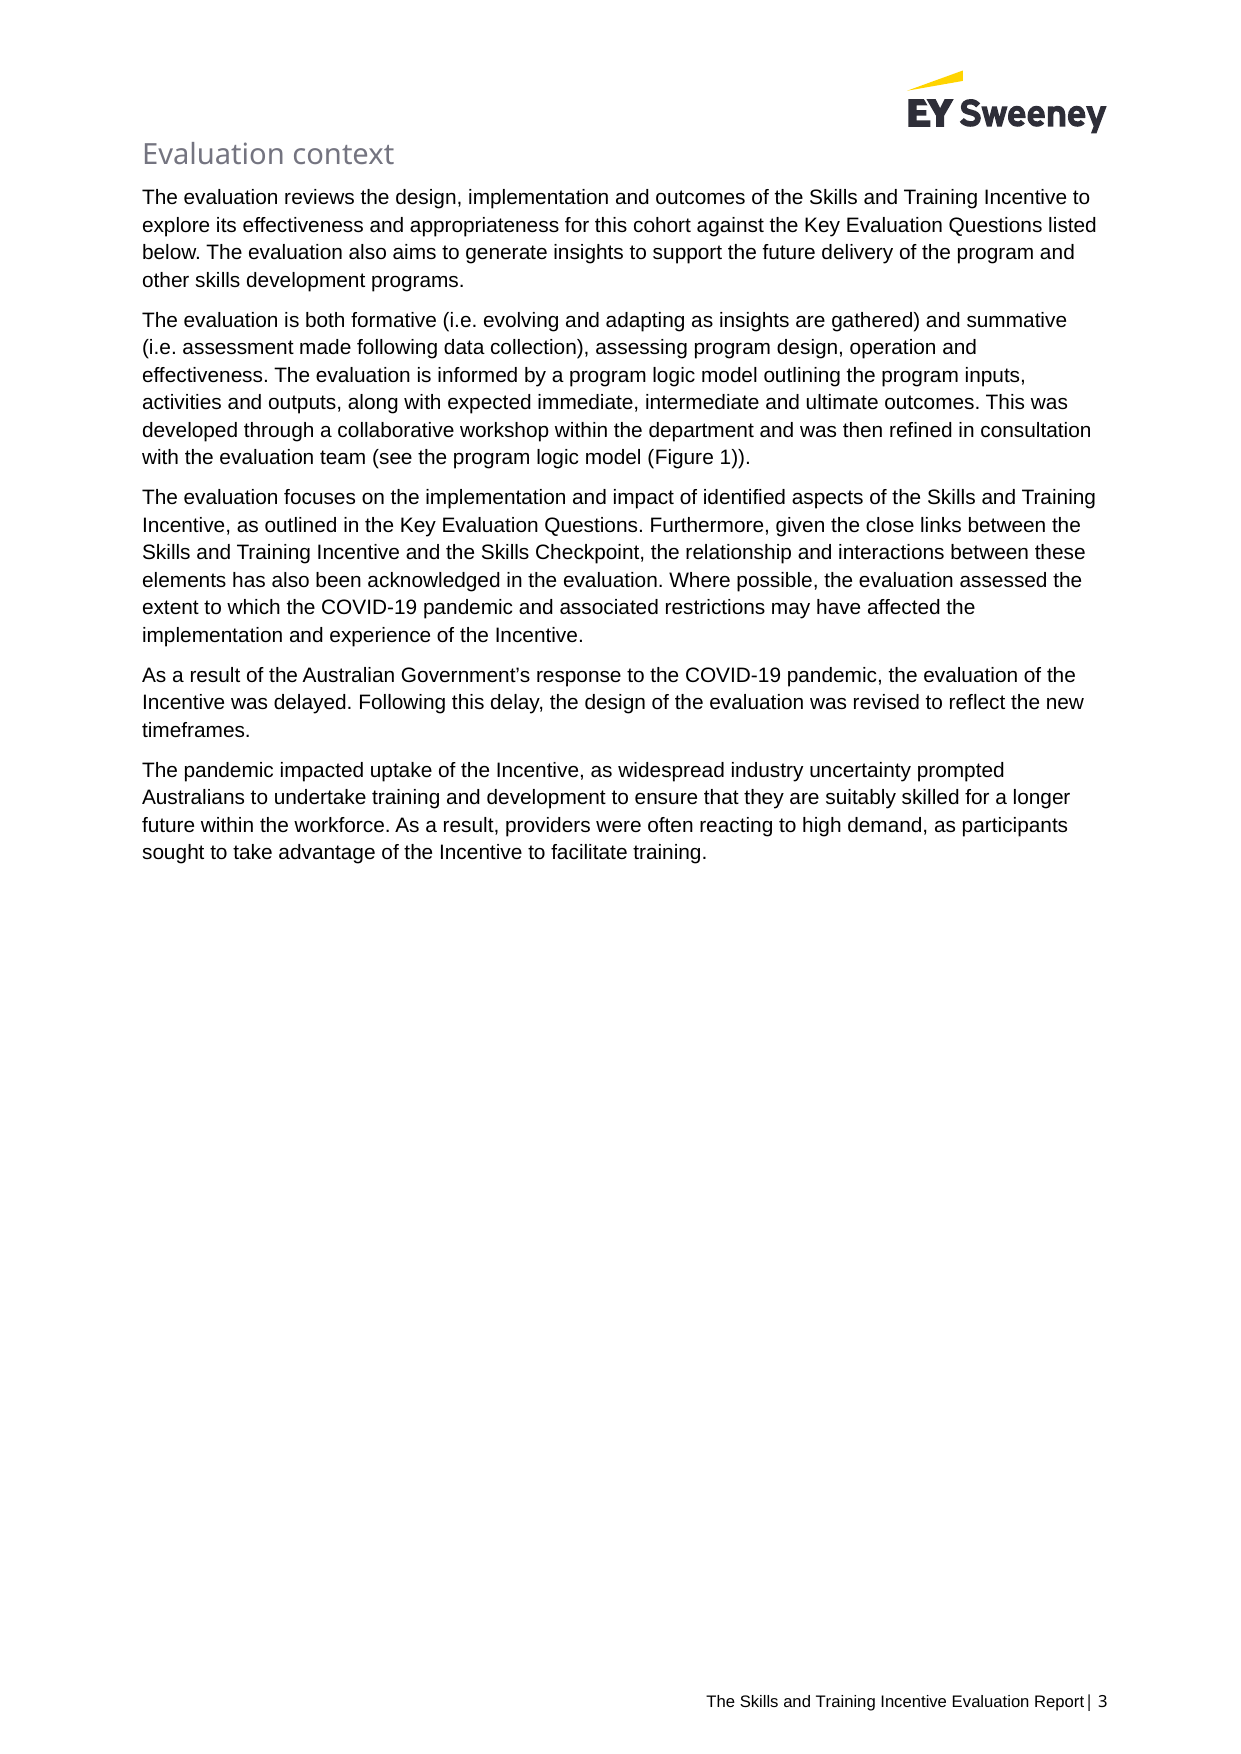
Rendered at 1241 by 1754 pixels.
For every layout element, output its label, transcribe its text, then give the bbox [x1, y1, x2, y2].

text The pandemic impacted uptake of the Incentive, as widespread industry uncertainty prompted Australians to undertake training and development to ensure that they are suitably skilled for a longer future within the workforce. As a result, providers were often reacting to high demand, as participants sought to take advantage of the Incentive to facilitate training. [142, 758, 1107, 864]
subtitle Evaluation context [142, 133, 1107, 173]
text The evaluation is both formative (i.e. evolving and adapting as insights are gathered) and summative (i.e. assessment made following data collection), assessing program design, operation and effectiveness. The evaluation is informed by a program logic model outlining the program inputs, activities and outputs, along with expected immediate, intermediate and ultimate outcomes. This was developed through a collaborative workshop within the department and was then refined in consultation with the evaluation team (see the program logic model (Figure 1)). [142, 308, 1107, 469]
text The evaluation reviews the design, implementation and outcomes of the Skills and Training Incentive to explore its effectiveness and appropriateness for this cohort against the Key Evaluation Questions listed below. The evaluation also aims to generate insights to support the future delivery of the program and other skills development programs. [142, 185, 1107, 292]
text As a result of the Australian Government’s response to the COVID-19 pandemic, the evaluation of the Incentive was delayed. Following this delay, the design of the evaluation was revised to reflect the new timeframes. [142, 663, 1107, 742]
text The evaluation focuses on the implementation and impact of identified aspects of the Skills and Training Incentive, as outlined in the Key Evaluation Questions. Furthermore, given the close links between the Skills and Training Incentive and the Skills Checkpoint, the relationship and interactions between these elements has also been acknowledged in the evaluation. Where possible, the evaluation assessed the extent to which the COVID-19 pandemic and associated restrictions may have affected the implementation and experience of the Incentive. [142, 485, 1107, 647]
